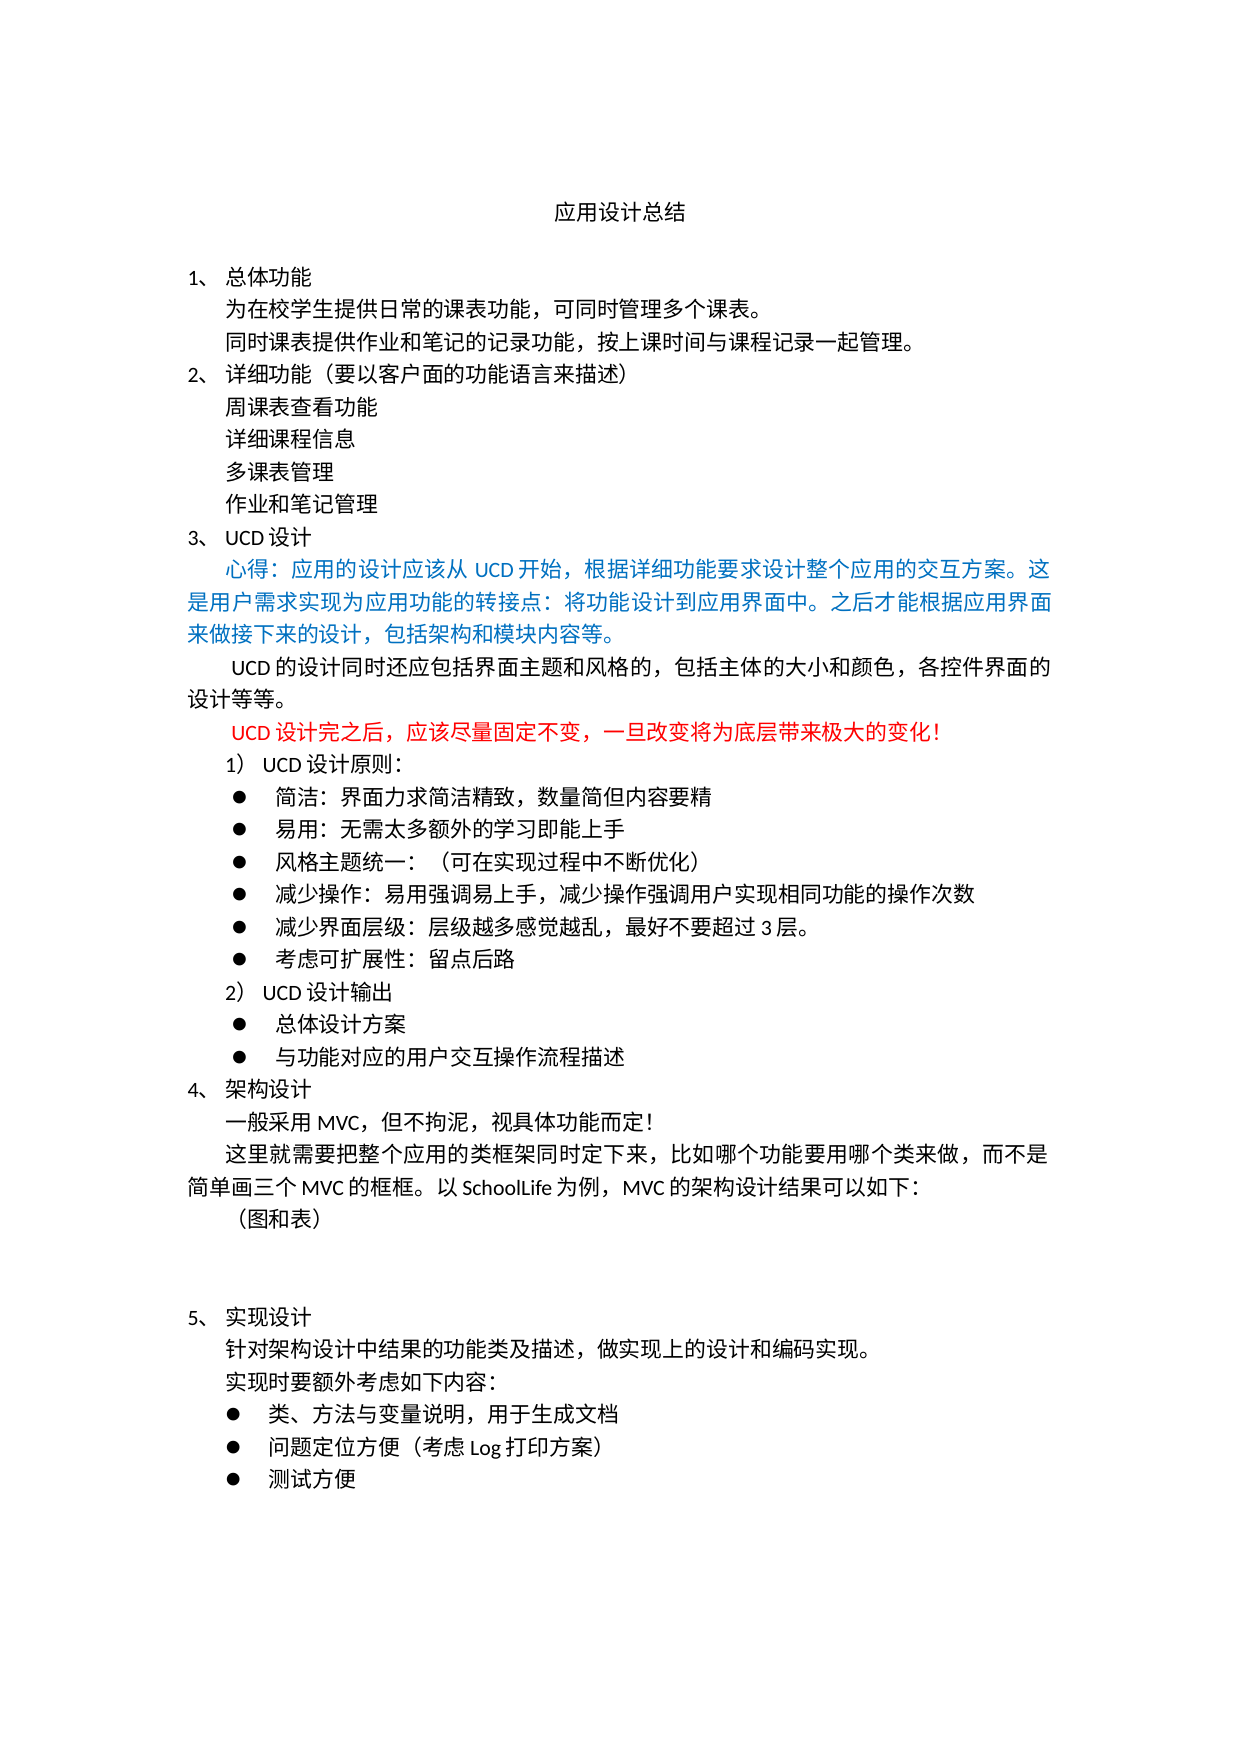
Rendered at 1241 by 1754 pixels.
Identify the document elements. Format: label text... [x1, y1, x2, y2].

text 心得：应用的设计应该从UCD开始，根据详细功能要求设计整个应用的交互方案。这是用户需求实现为应用功能的转接点：将功能设计到应用界面中。之后才能根据应用界面，来做接下来的设计，包括架构和模块内容等。 [187, 552, 1053, 649]
list 作业和笔记管理 [225, 487, 1053, 519]
list 简洁：界面力求简洁精致，数量简但内容要精 [231, 779, 1053, 812]
list 实现设计 [187, 1299, 1053, 1332]
list 问题定位方便（考虑Log打印方案） [225, 1429, 1053, 1462]
text UCD设计完之后，应该尽量固定不变，一旦改变将为底层带来极大的变化！ [187, 714, 1053, 747]
list 类、方法与变量说明，用于生成文档 [225, 1397, 1053, 1429]
list 详细课程信息 [225, 422, 1053, 454]
list UCD设计 [187, 519, 1053, 552]
list 与功能对应的用户交互操作流程描述 [231, 1039, 1053, 1072]
list UCD设计原则： [225, 747, 1053, 779]
text 一般采用MVC，但不拘泥，视具体功能而定！ [225, 1104, 1053, 1137]
list 减少操作：易用强调易上手，减少操作强调用户实现相同功能的操作次数 [231, 877, 1053, 909]
text 同时课表提供作业和笔记的记录功能，按上课时间与课程记录一起管理。 [225, 324, 1053, 357]
list 易用：无需太多额外的学习即能上手 [231, 812, 1053, 844]
list 周课表查看功能 [225, 389, 1053, 422]
text 应用设计总结 [187, 194, 1053, 227]
list 架构设计 [187, 1072, 1053, 1104]
text （图和表） [225, 1202, 1053, 1234]
list 实现时要额外考虑如下内容： [225, 1364, 1053, 1397]
list 测试方便 [225, 1462, 1053, 1494]
list 总体设计方案 [231, 1007, 1053, 1039]
list 针对架构设计中结果的功能类及描述，做实现上的设计和编码实现。 [225, 1332, 1053, 1364]
list 减少界面层级：层级越多感觉越乱，最好不要超过3层。 [231, 909, 1053, 942]
list 多课表管理 [225, 454, 1053, 487]
list 风格主题统一：（可在实现过程中不断优化） [231, 844, 1053, 877]
list 考虑可扩展性：留点后路 [231, 942, 1053, 974]
list 总体功能 [187, 259, 1053, 292]
text 这里就需要把整个应用的类框架同时定下来，比如哪个功能要用哪个类来做，而不是简单画三个MVC的框框。以SchoolLife为例，MVC的架构设计结果可以如下： [187, 1137, 1053, 1202]
text 为在校学生提供日常的课表功能，可同时管理多个课表。 [225, 292, 1053, 324]
list 详细功能（要以客户面的功能语言来描述） [187, 357, 1053, 389]
list UCD设计输出 [225, 974, 1053, 1007]
text UCD的设计同时还应包括界面主题和风格的，包括主体的大小和颜色，各控件界面的设计等等。 [187, 649, 1053, 714]
